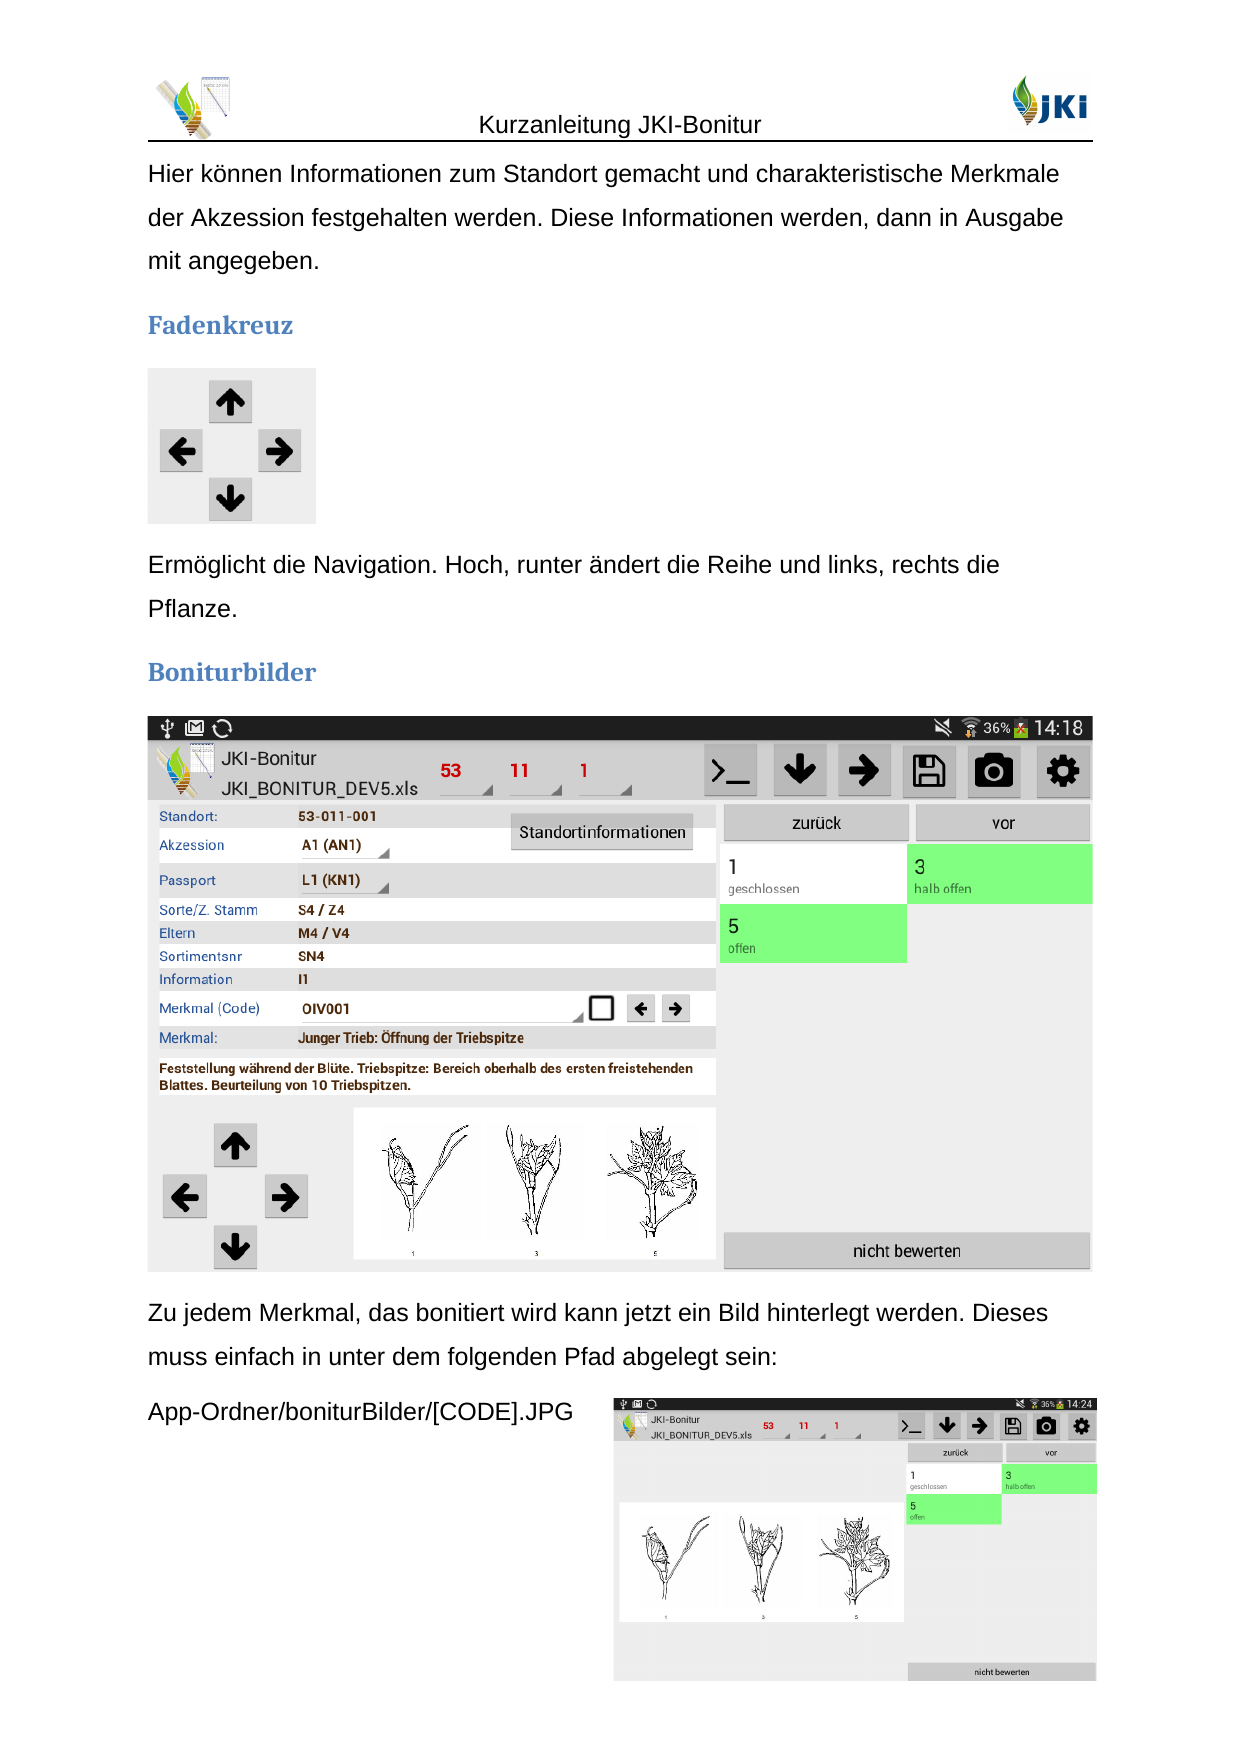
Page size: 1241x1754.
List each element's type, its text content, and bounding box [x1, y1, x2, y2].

text App-Ordner/boniturBilder/[CODE].JPG [148, 1397, 1093, 1426]
picture [147, 368, 316, 524]
subtitle Fadenkreuz [148, 310, 1093, 341]
text Ermöglicht die Navigation. Hoch, runter ändert die Reihe und links, rechts die Pflanze. [148, 550, 1093, 622]
subtitle Boniturbilder [148, 657, 1093, 689]
text Hier können Informationen zum Standort gemacht und charakteristische Merkmale der Akzession festgehalten werden. Diese Informationen werden, dann in Ausgabe mit angegeben. [148, 159, 1093, 274]
picture [1007, 73, 1093, 133]
picture [155, 76, 230, 140]
text Zu jedem Merkmal, das bonitiert wird kann jetzt ein Bild hinterlegt werden. Dieses muss einfach in unter dem folgenden Pfad abgelegt sein: [148, 1298, 1093, 1370]
